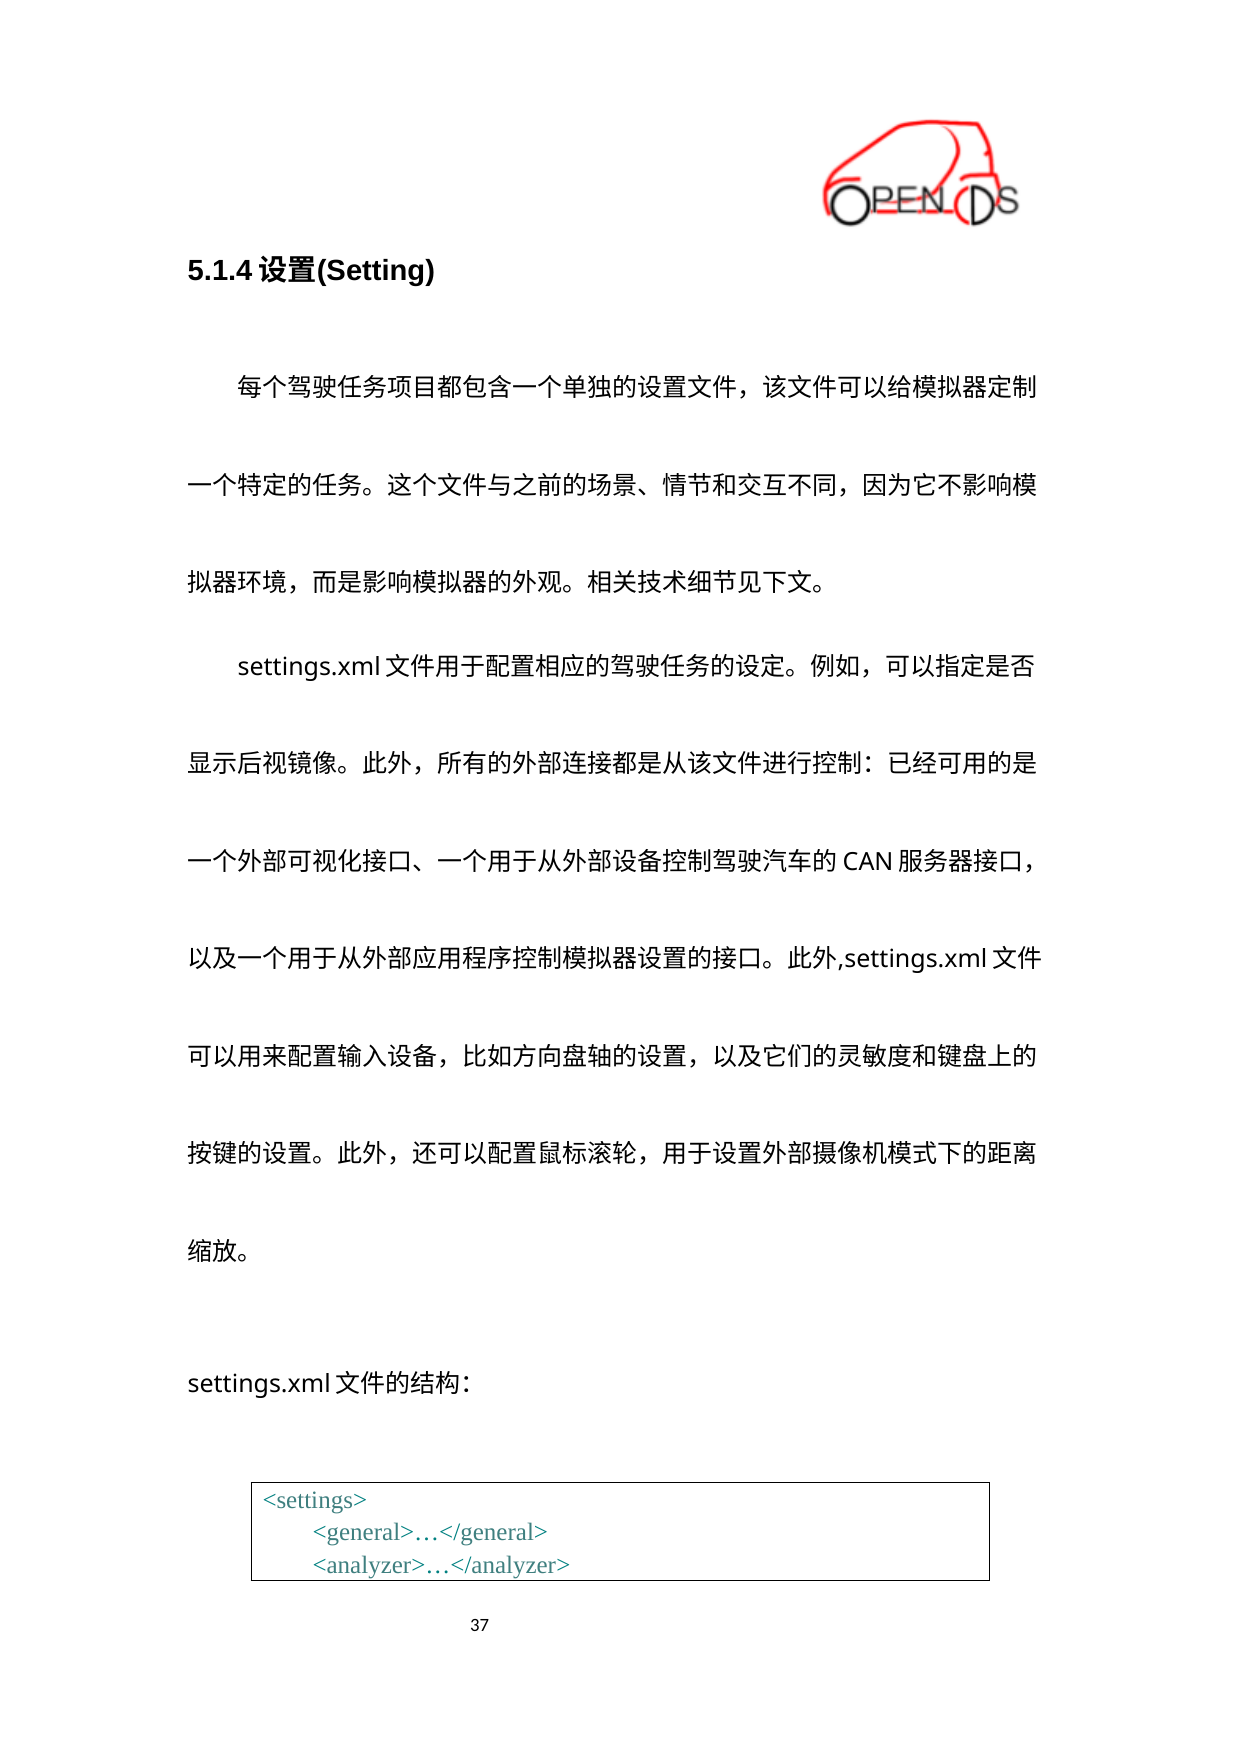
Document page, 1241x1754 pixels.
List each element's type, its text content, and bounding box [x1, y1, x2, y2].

text settings.xml文件用于配置相应的驾驶任务的设定。例如，可以指定是否显示后视镜像。此外，所有的外部连接都是从该文件进行控制：已经可用的是一个外部可视化接口、一个用于从外部设备控制驾驶汽车的CAN服务器接口，以及一个用于从外部应用程序控制模拟器设置的接口。此外,settings.xml文件可以用来配置输入设备，比如方向盘轴的设置，以及它们的灵敏度和键盘上的按键的设置。此外，还可以配置鼠标滚轮，用于设置外部摄像机模式下的距离缩放。 [187, 632, 1053, 1282]
text settings.xml文件的结构： [187, 1349, 1053, 1414]
picture [788, 114, 1053, 233]
text 每个驾驶任务项目都包含一个单独的设置文件，该文件可以给模拟器定制一个特定的任务。这个文件与之前的场景、情节和交互不同，因为它不影响模拟器环境，而是影响模拟器的外观。相关技术细节见下文。 [187, 353, 1053, 613]
subtitle 5.1.4设置(Setting) [187, 235, 1053, 300]
